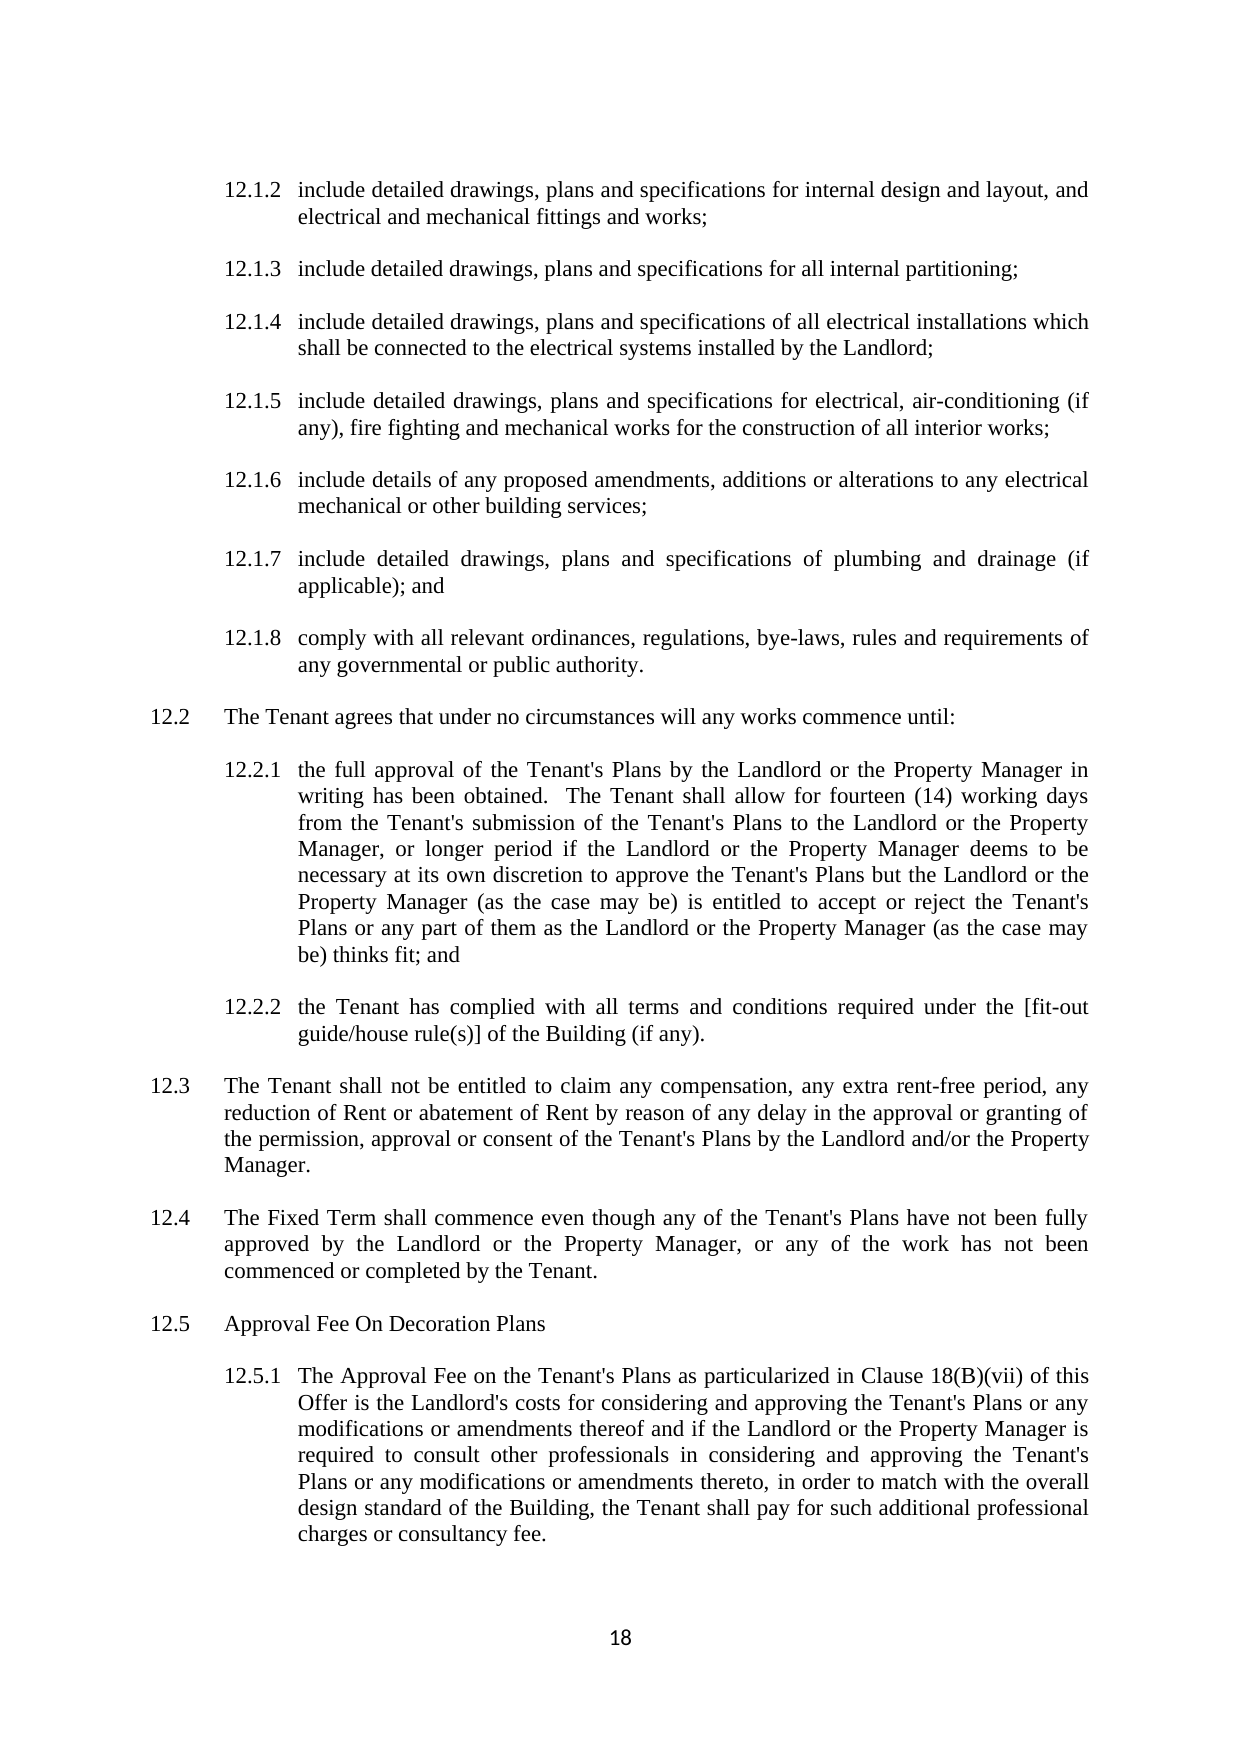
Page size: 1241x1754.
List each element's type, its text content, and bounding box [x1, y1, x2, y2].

list the full approval of the Tenant's Plans by the Landlord or the Property Manager in writing has been obtained. The Tenant shall allow for fourteen (14) working days from the Tenant's submission of the Tenant's Plans to the Landlord or the Property Manager, or longer period if the Landlord or the Property Manager deems to be necessary at its own discretion to approve the Tenant's Plans but the Landlord or the Property Manager (as the case may be) is entitled to accept or reject the Tenant's Plans or any part of them as the Landlord or the Property Manager (as the case may be) thinks fit; and [224, 756, 1090, 967]
list The Fixed Term shall commence even though any of the Tenant's Plans have not been fully approved by the Landlord or the Property Manager, or any of the work has not been commenced or completed by the Tenant. [150, 1204, 1090, 1283]
list include detailed drawings, plans and specifications for internal design and layout, and electrical and mechanical fittings and works; [224, 176, 1090, 229]
list include detailed drawings, plans and specifications of plumbing and drainage (if applicable); and [224, 545, 1090, 598]
list The Approval Fee on the Tenant's Plans as particularized in Clause 18(B)(vii) of this Offer is the Landlord's costs for considering and approving the Tenant's Plans or any modifications or amendments thereof and if the Landlord or the Property Manager is required to consult other professionals in considering and approving the Tenant's Plans or any modifications or amendments thereto, in order to match with the overall design standard of the Building, the Tenant shall pay for such additional professional charges or consultancy fee. [224, 1362, 1090, 1547]
list include details of any proposed amendments, additions or alterations to any electrical mechanical or other building services; [224, 466, 1090, 519]
list Approval Fee On Decoration Plans [150, 1309, 1090, 1336]
list the Tenant has complied with all terms and conditions required under the [fit-out guide/house rule(s)] of the Building (if any). [224, 993, 1090, 1046]
list include detailed drawings, plans and specifications for electrical, air-conditioning (if any), fire fighting and mechanical works for the construction of all interior works; [224, 387, 1090, 440]
list include detailed drawings, plans and specifications for all internal partitioning; [224, 255, 1090, 282]
list comply with all relevant ordinances, regulations, bye-laws, rules and requirements of any governmental or public authority. [224, 624, 1090, 677]
list The Tenant agrees that under no circumstances will any works commence until: [150, 703, 1090, 730]
list The Tenant shall not be entitled to claim any compensation, any extra rent-free period, any reduction of Rent or abatement of Rent by reason of any delay in the approval or granting of the permission, approval or consent of the Tenant's Plans by the Landlord and/or the Property Manager. [150, 1072, 1090, 1178]
list include detailed drawings, plans and specifications of all electrical installations which shall be connected to the electrical systems installed by the Landlord; [224, 308, 1090, 361]
